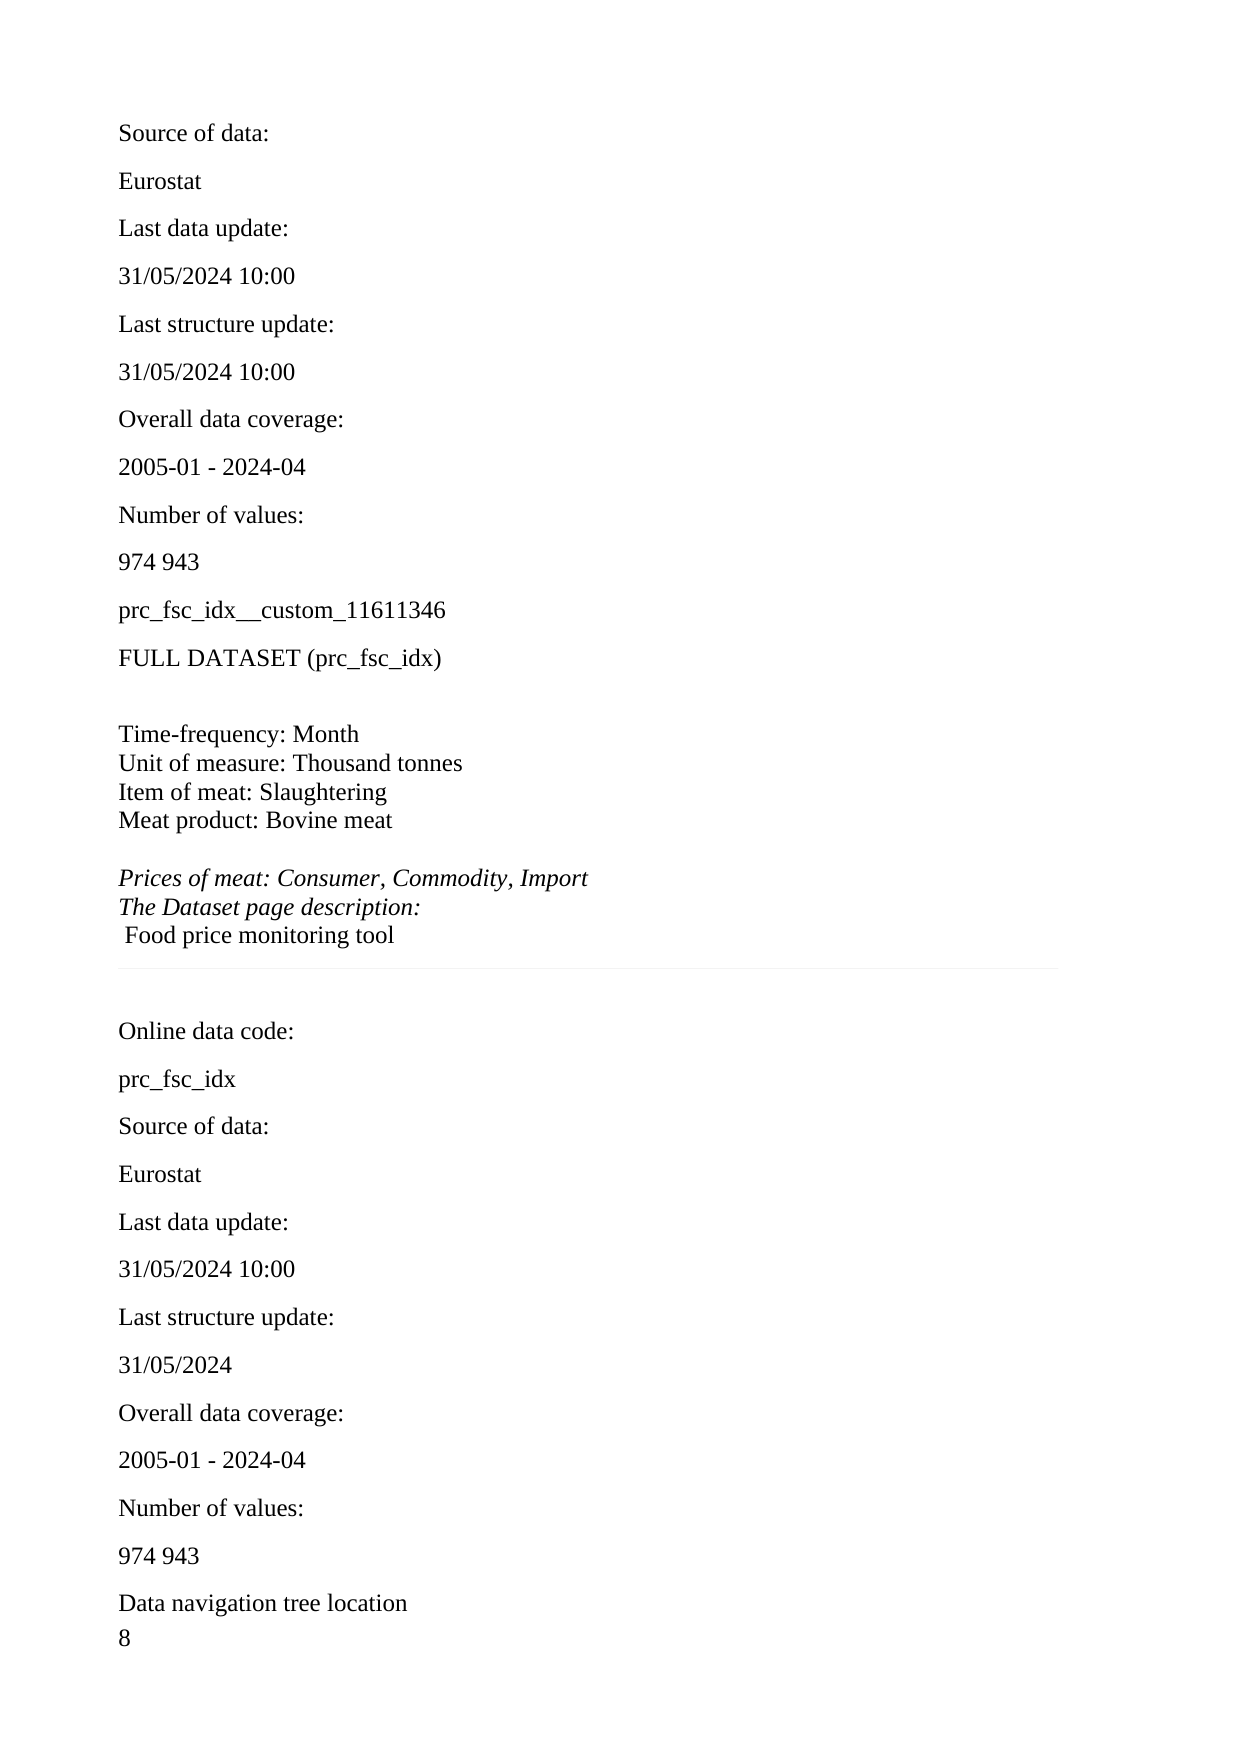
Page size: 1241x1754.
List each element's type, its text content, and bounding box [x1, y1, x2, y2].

text Overall data coverage: [118, 404, 1122, 433]
text 2005-01 - 2024-04 [118, 452, 1122, 481]
text 31/05/2024 10:00 [118, 261, 1122, 290]
text Prices of meat: Consumer, Commodity, Import [118, 863, 1122, 892]
text 31/05/2024 10:00 [118, 1254, 1122, 1283]
text 974 943 [118, 547, 1122, 576]
text Last structure update: [118, 1302, 1122, 1331]
text Number of values: [118, 1493, 1122, 1522]
text Number of values: [118, 500, 1122, 528]
text Time-frequency: Month [118, 719, 1122, 748]
text Last data update: [118, 1207, 1122, 1236]
text Last structure update: [118, 309, 1122, 338]
text 2005-01 - 2024-04 [118, 1445, 1122, 1474]
text Source of data: [118, 1111, 1122, 1140]
text Eurostat [118, 166, 1122, 194]
text FULL DATASET (prc_fsc_idx) [118, 643, 1122, 672]
text prc_fsc_idx [118, 1064, 1122, 1092]
text 31/05/2024 10:00 [118, 357, 1122, 385]
text The Dataset page description: [118, 892, 1122, 921]
text Source of data: [118, 118, 1122, 147]
text Food price monitoring tool [118, 921, 1122, 949]
text Data navigation tree location [118, 1588, 1122, 1617]
text 31/05/2024 [118, 1350, 1122, 1379]
text Unit of measure: Thousand tonnes [118, 748, 1122, 777]
text Meat product: Bovine meat [118, 806, 1122, 834]
text Online data code: [118, 1016, 1122, 1045]
text Overall data coverage: [118, 1398, 1122, 1426]
text prc_fsc_idx__custom_11611346 [118, 595, 1122, 624]
text Eurostat [118, 1159, 1122, 1188]
text 974 943 [118, 1541, 1122, 1569]
text Item of meat: Slaughtering [118, 777, 1122, 806]
text Last data update: [118, 213, 1122, 242]
